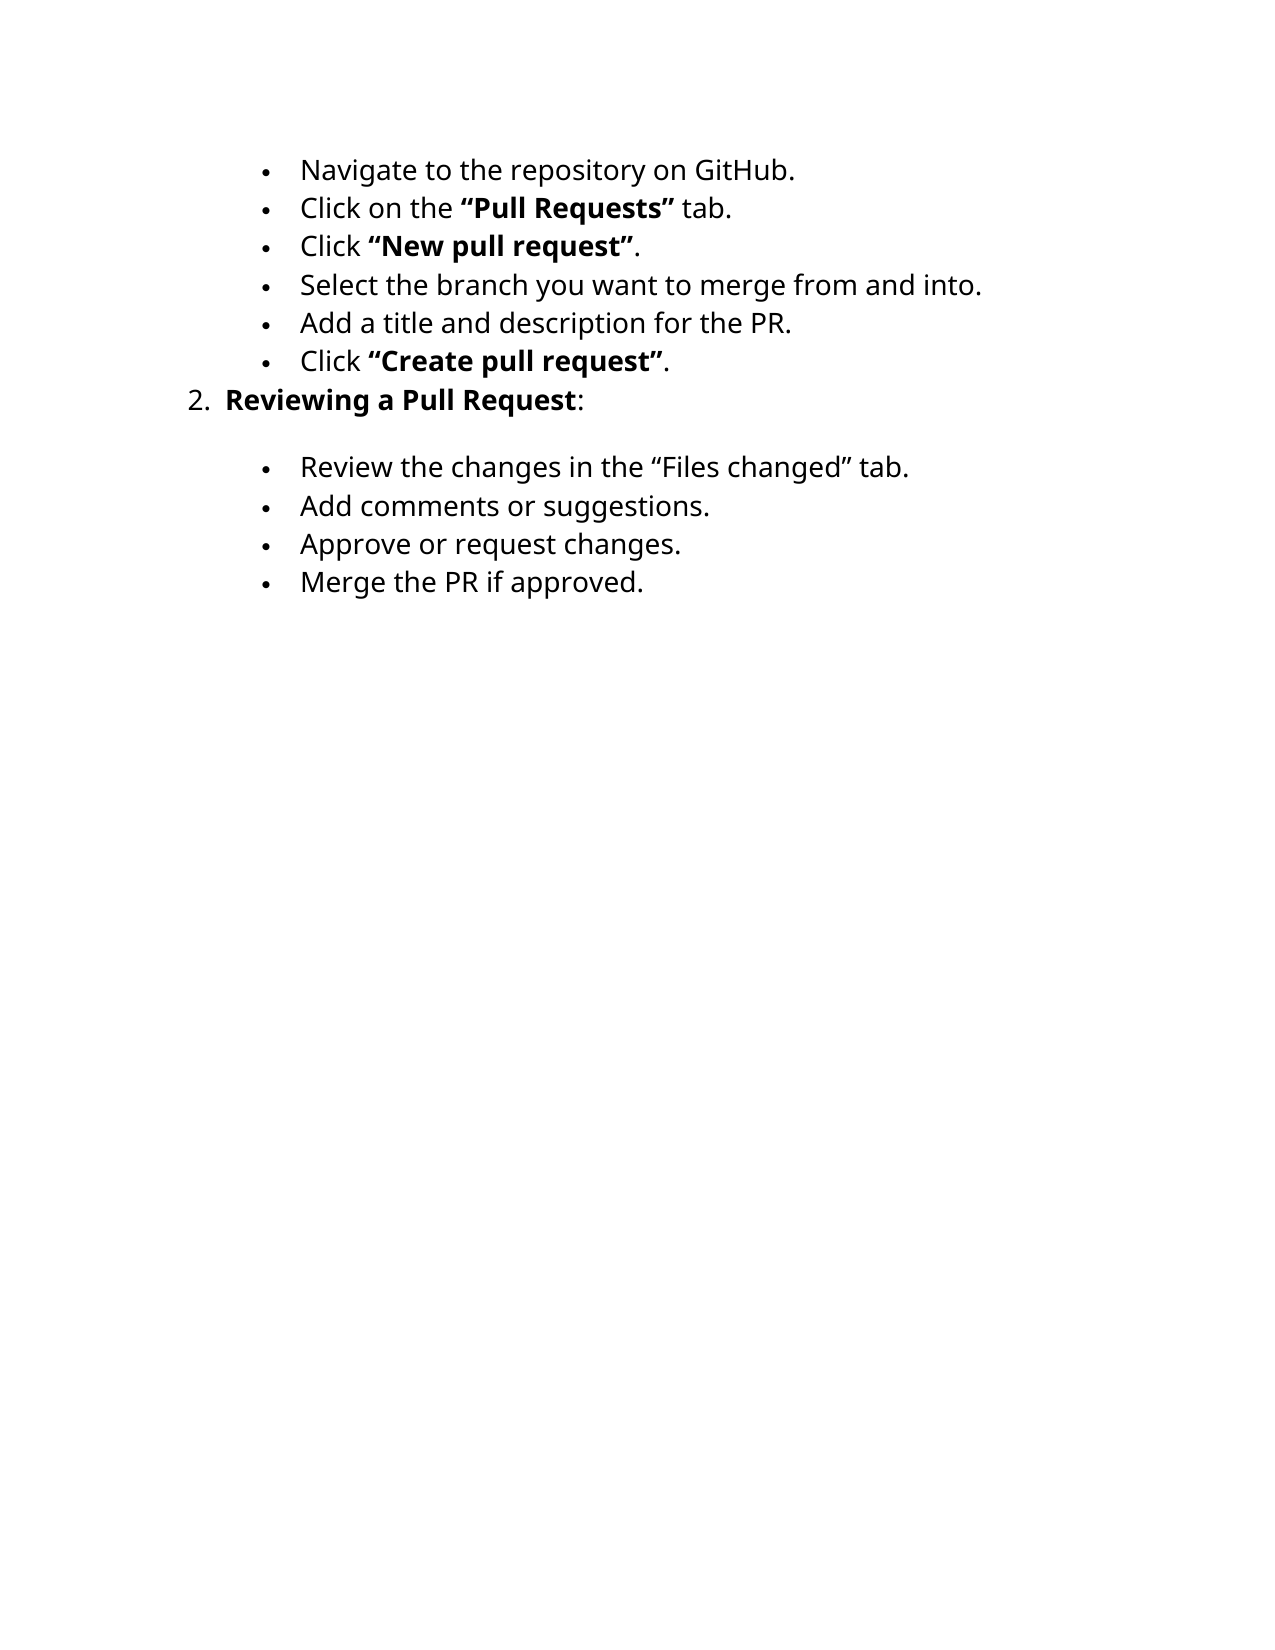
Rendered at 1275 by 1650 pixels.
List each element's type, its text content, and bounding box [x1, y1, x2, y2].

list Navigate to the repository on GitHub. [262, 150, 1125, 188]
list Select the branch you want to merge from and into. [262, 265, 1125, 303]
list Approve or request changes. [262, 524, 1125, 562]
list Click on the “Pull Requests” tab. [262, 188, 1125, 227]
list Add comments or suggestions. [262, 486, 1125, 524]
list Click “Create pull request”. [262, 342, 1125, 380]
list Merge the PR if approved. [262, 562, 1125, 601]
list Add a title and description for the PR. [262, 303, 1125, 342]
list Reviewing a Pull Request: [187, 380, 1125, 418]
list Click “New pull request”. [262, 227, 1125, 265]
list Review the changes in the “Files changed” tab. [262, 447, 1125, 486]
